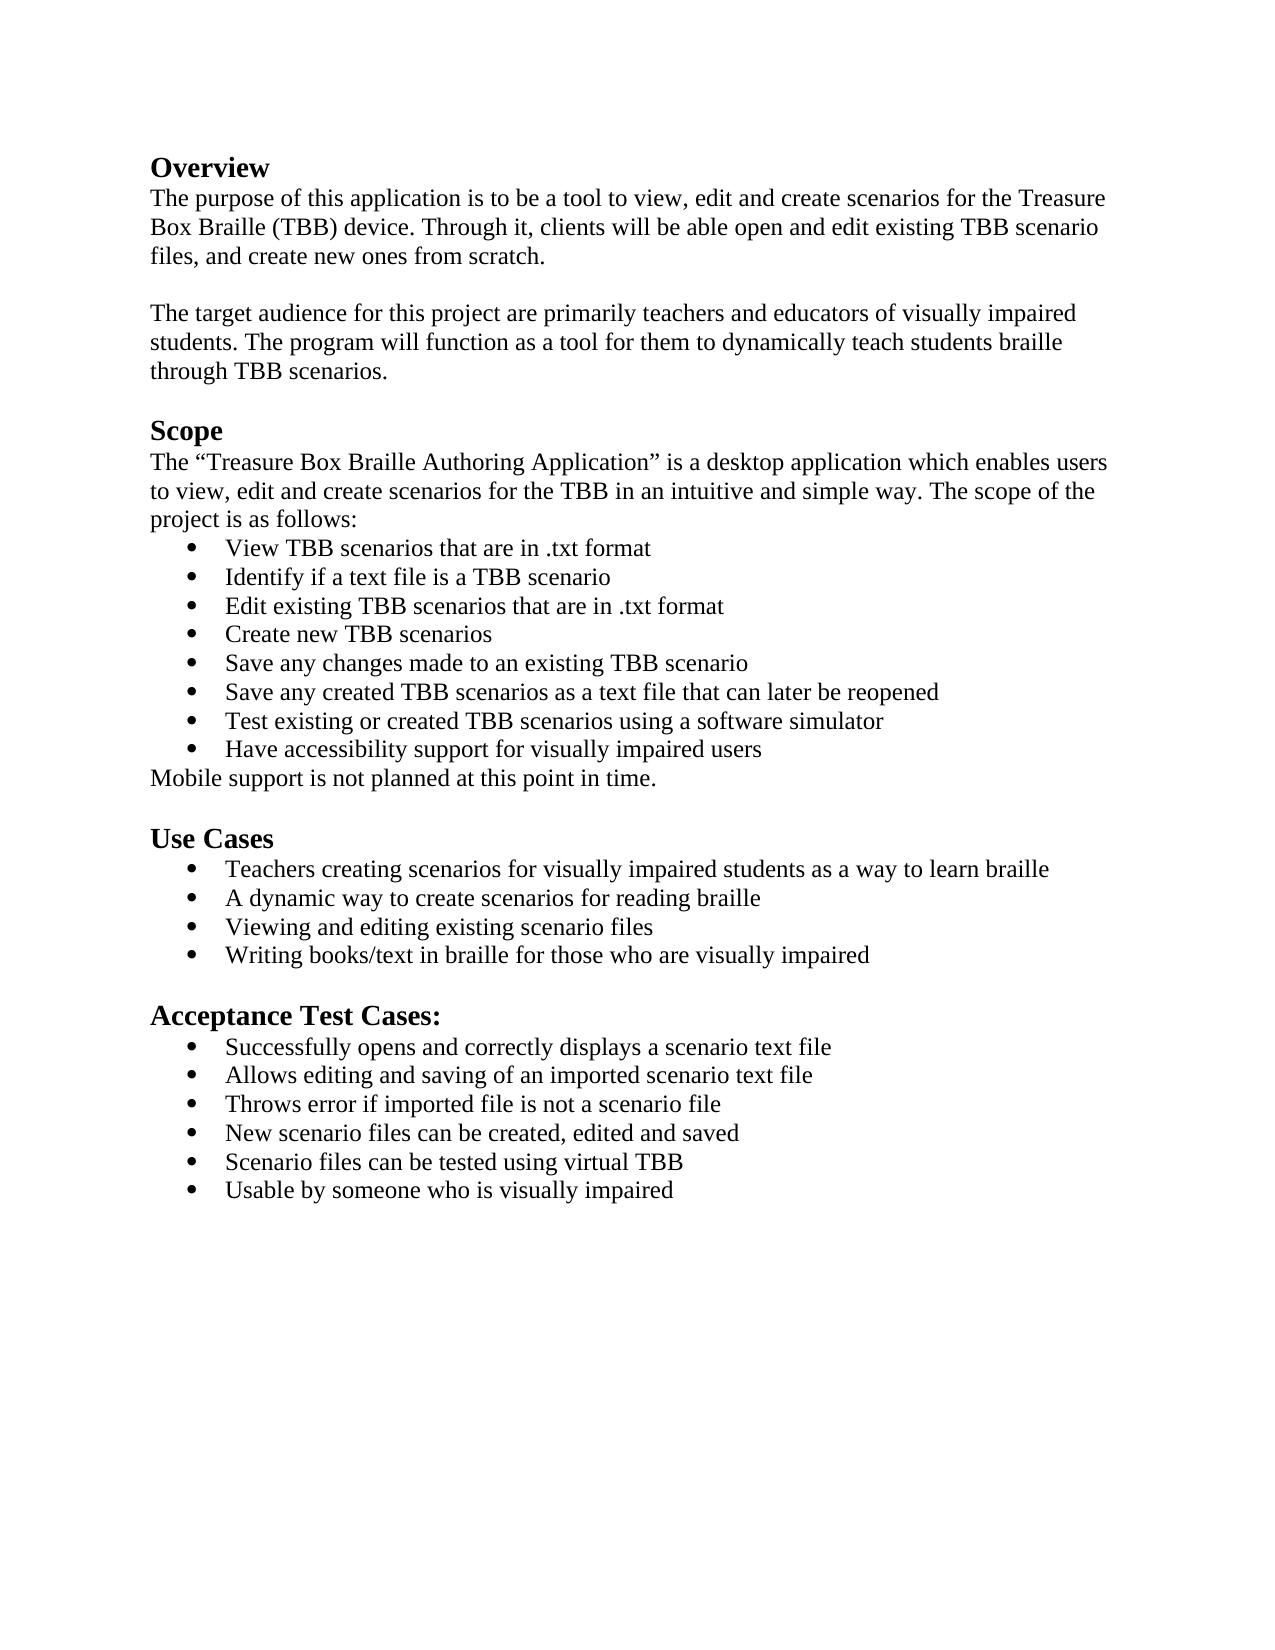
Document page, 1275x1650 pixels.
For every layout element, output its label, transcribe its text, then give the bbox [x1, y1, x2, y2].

list Allows editing and saving of an imported scenario text file [187, 1060, 1125, 1089]
list View TBB scenarios that are in .txt format [187, 533, 1125, 562]
list Throws error if imported file is not a scenario file [187, 1089, 1125, 1118]
list Identify if a text file is a TBB scenario [187, 562, 1125, 591]
list Usable by someone who is visually impaired [187, 1175, 1125, 1204]
list Edit existing TBB scenarios that are in .txt format [187, 591, 1125, 619]
text The target audience for this project are primarily teachers and educators of visually impaired students. The program will function as a tool for them to dynamically teach students braille through TBB scenarios. [150, 298, 1125, 385]
text Mobile support is not planned at this point in time. [150, 763, 1125, 792]
text Overview [150, 150, 1125, 183]
list New scenario files can be created, edited and saved [187, 1118, 1125, 1147]
list Have accessibility support for visually impaired users [187, 734, 1125, 763]
text The “Treasure Box Braille Authoring Application” is a desktop application which enables users to view, edit and create scenarios for the TBB in an intuitive and simple way. The scope of the project is as follows: [150, 447, 1125, 533]
list Scenario files can be tested using virtual TBB [187, 1147, 1125, 1175]
text Use Cases [150, 821, 1125, 854]
text The purpose of this application is to be a tool to view, edit and create scenarios for the Treasure Box Braille (TBB) device. Through it, clients will be able open and edit existing TBB scenario files, and create new ones from scratch. [150, 183, 1125, 270]
list Teachers creating scenarios for visually impaired students as a way to learn braille [187, 854, 1125, 883]
list A dynamic way to create scenarios for reading braille [187, 883, 1125, 912]
list Viewing and editing existing scenario files [187, 912, 1125, 941]
text Scope [150, 413, 1125, 447]
list Successfully opens and correctly displays a scenario text file [187, 1032, 1125, 1060]
text Acceptance Test Cases: [150, 998, 1125, 1032]
list Save any changes made to an existing TBB scenario [187, 648, 1125, 677]
list Create new TBB scenarios [187, 619, 1125, 648]
list Save any created TBB scenarios as a text file that can later be reopened [187, 677, 1125, 706]
list Writing books/text in braille for those who are visually impaired [187, 941, 1125, 969]
list Test existing or created TBB scenarios using a software simulator [187, 706, 1125, 734]
